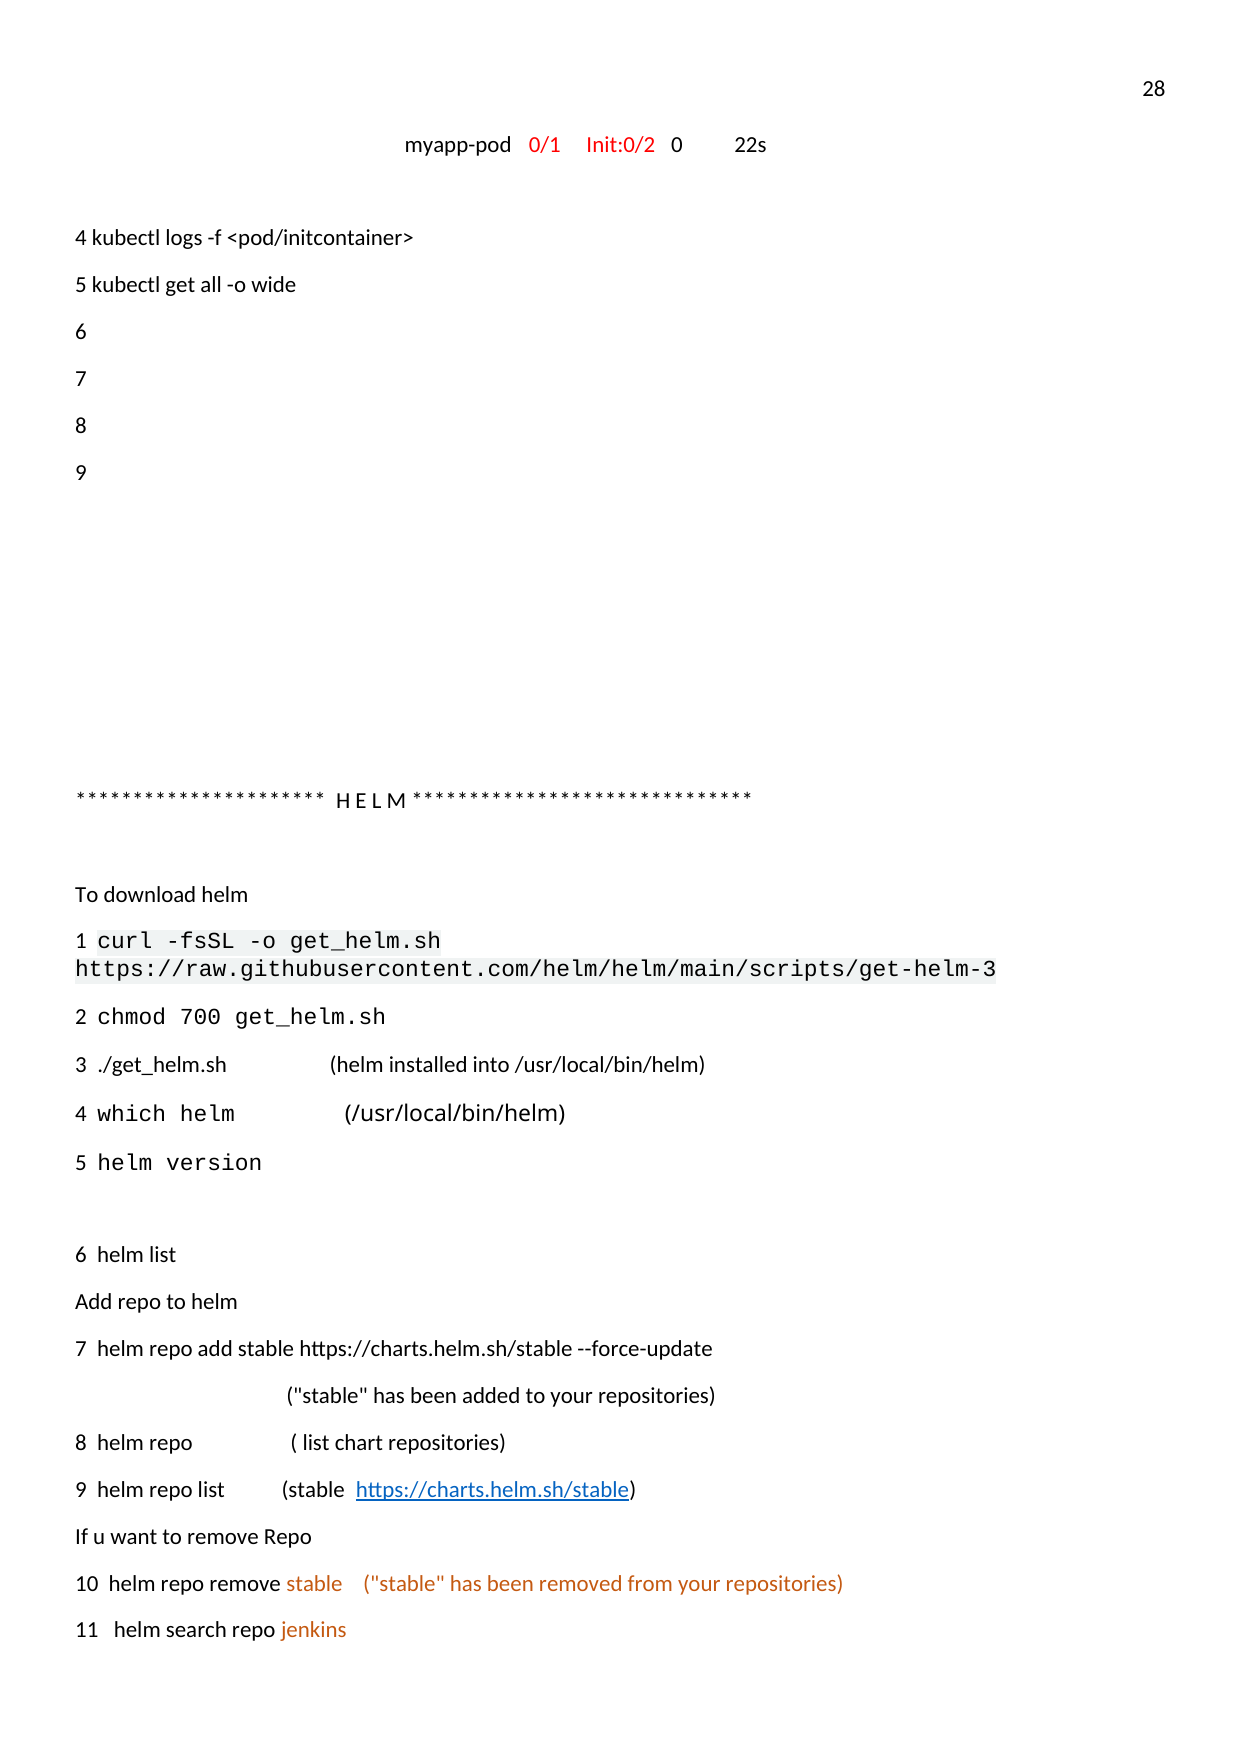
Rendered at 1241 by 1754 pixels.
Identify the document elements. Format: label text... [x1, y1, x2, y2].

text 4 which helm (/usr/local/bin/helm) [75, 1097, 1165, 1129]
text 10 helm repo remove stable ("stable" has been removed from your repositories) [75, 1569, 1165, 1597]
text 7 helm repo add stable https://charts.helm.sh/stable --force-update [75, 1334, 1165, 1362]
text To download helm [75, 880, 1165, 908]
text 1 curl -fsSL -o get_helm.sh https://raw.githubusercontent.com/helm/helm/main/scripts/get-helm-3 [75, 927, 1165, 984]
text 6 helm list [75, 1241, 1165, 1269]
text 8 helm repo ( list chart repositories) [75, 1428, 1165, 1456]
text 6 [75, 317, 1165, 345]
text 2 chmod 700 get_helm.sh [75, 1002, 1165, 1032]
text 11 helm search repo jenkins [75, 1616, 1165, 1644]
text 8 [75, 411, 1165, 439]
text 4 kubectl logs -f <pod/initcontainer> [75, 223, 1165, 252]
text ********************** H E L M ****************************** [75, 786, 1165, 814]
text 7 [75, 364, 1165, 392]
text If u want to remove Repo [75, 1522, 1165, 1550]
text myapp-pod 0/1 Init:0/2 0 22s [75, 130, 1165, 158]
text Add repo to helm [75, 1287, 1165, 1316]
text 5 helm version [75, 1148, 1165, 1177]
text 9 [75, 458, 1165, 486]
text 9 helm repo list (stable https://charts.helm.sh/stable) [75, 1475, 1165, 1503]
text ("stable" has been added to your repositories) [75, 1381, 1165, 1409]
text 5 kubectl get all -o wide [75, 270, 1165, 298]
text 3 ./get_helm.sh (helm installed into /usr/local/bin/helm) [75, 1051, 1165, 1078]
